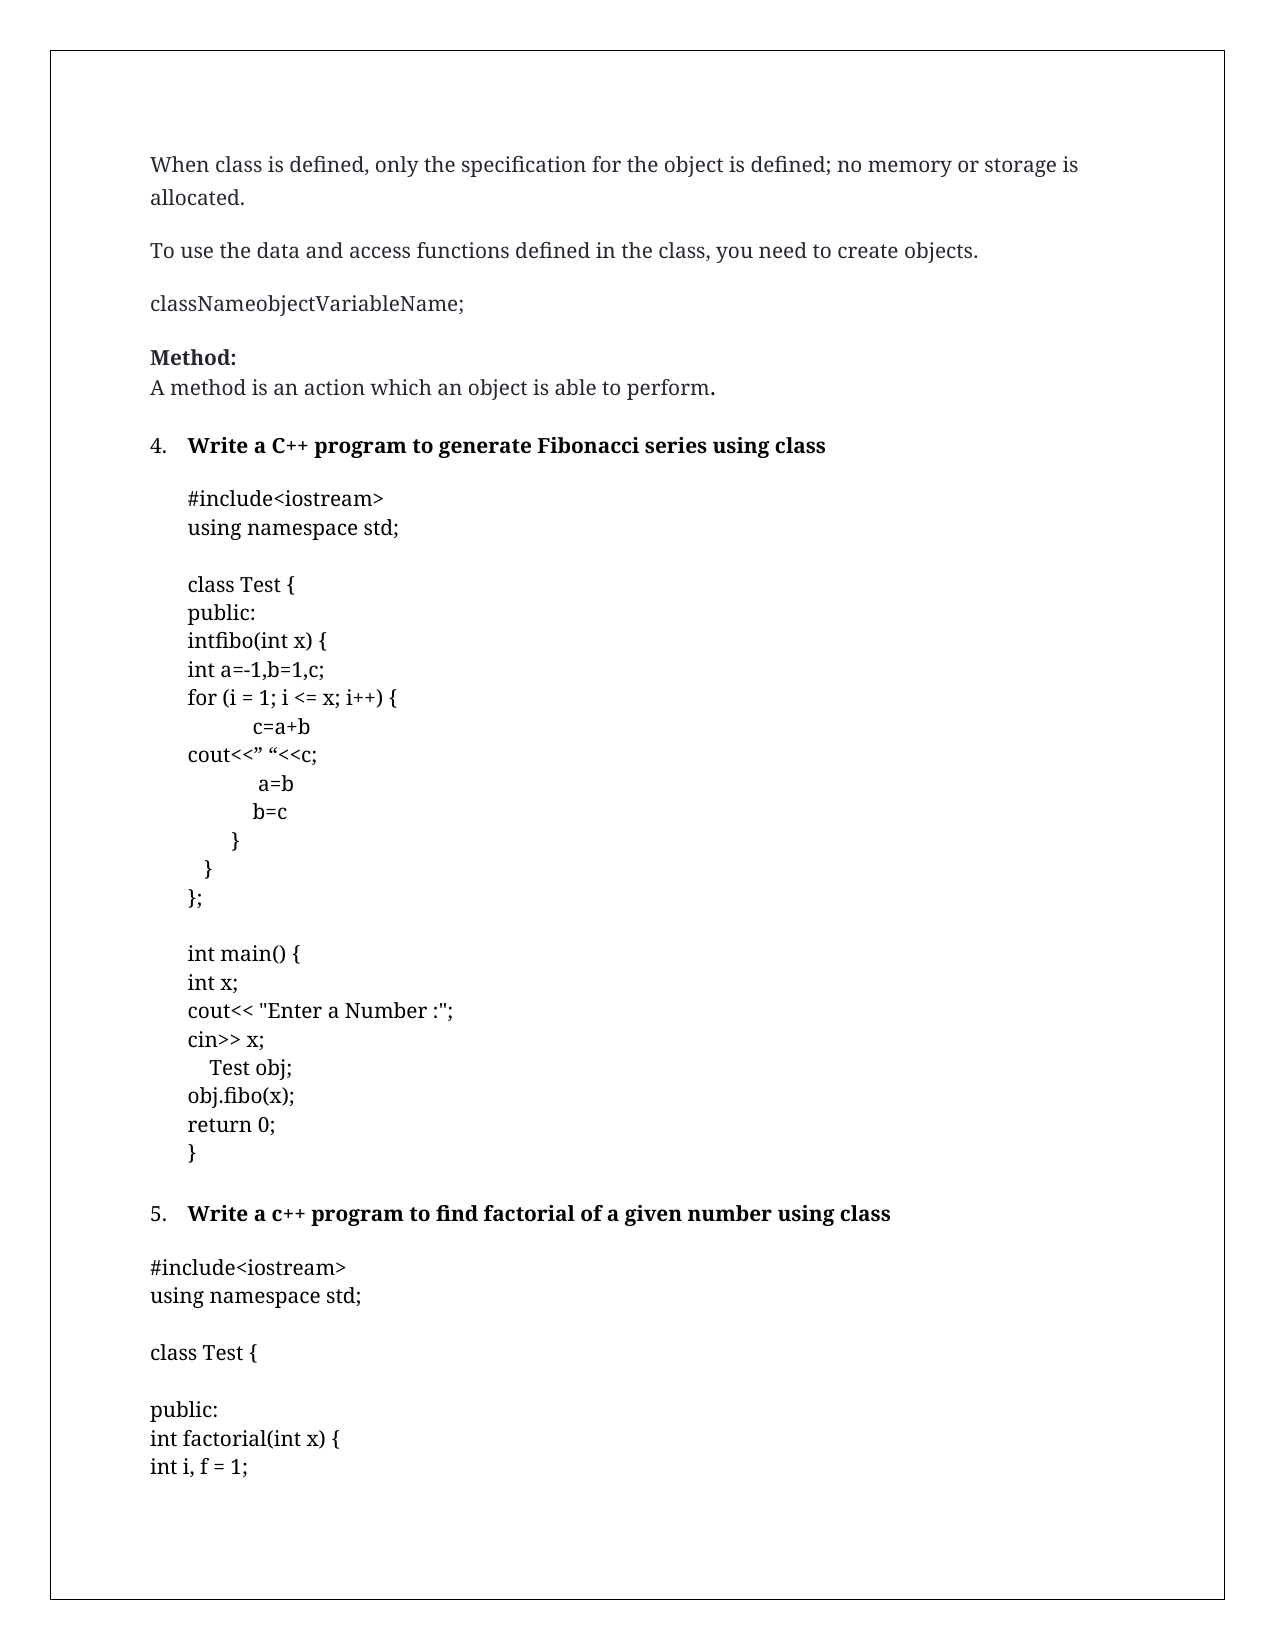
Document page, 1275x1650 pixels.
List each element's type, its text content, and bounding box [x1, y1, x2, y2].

text using namespace std; [187, 513, 1125, 541]
text class Test { [187, 570, 1125, 598]
text int main() { [187, 939, 1125, 968]
text public: [187, 598, 1125, 627]
text int factorial(int x) { [150, 1424, 1125, 1452]
text When class is defined, only the specification for the object is defined; no memory or storage is allocated. [150, 150, 1125, 211]
text #include<iostream> [150, 1253, 1125, 1281]
text using namespace std; [150, 1281, 1125, 1310]
text a=b [187, 769, 1125, 797]
text int a=-1,b=1,c; [187, 655, 1125, 683]
text public: [150, 1395, 1125, 1424]
text classNameobjectVariableName; [150, 289, 1125, 318]
text cin>> x; [187, 1025, 1125, 1053]
text obj.fibo(x); [187, 1082, 1125, 1110]
text Method: [150, 343, 1125, 371]
text b=c [187, 797, 1125, 826]
list Write a c++ program to find factorial of a given number using class [150, 1199, 1125, 1228]
text int i, f = 1; [150, 1452, 1125, 1481]
text int x; [187, 968, 1125, 996]
text cout<<” “<<c; [187, 740, 1125, 769]
text } [187, 854, 1125, 883]
text #include<iostream> [187, 484, 1125, 513]
text A method is an action which an object is able to perform. [150, 371, 1125, 403]
text class Test { [150, 1338, 1125, 1367]
text To use the data and access functions defined in the class, you need to create objects. [150, 236, 1125, 264]
text for (i = 1; i <= x; i++) { [187, 683, 1125, 712]
text cout<< "Enter a Number :"; [187, 996, 1125, 1025]
text return 0; [187, 1110, 1125, 1138]
text c=a+b [187, 712, 1125, 740]
list Write a C++ program to generate Fibonacci series using class [150, 431, 1125, 459]
text } [187, 1138, 1125, 1167]
text Test obj; [187, 1053, 1125, 1082]
text } [187, 826, 1125, 854]
text }; [187, 883, 1125, 911]
text intfibo(int x) { [187, 627, 1125, 655]
